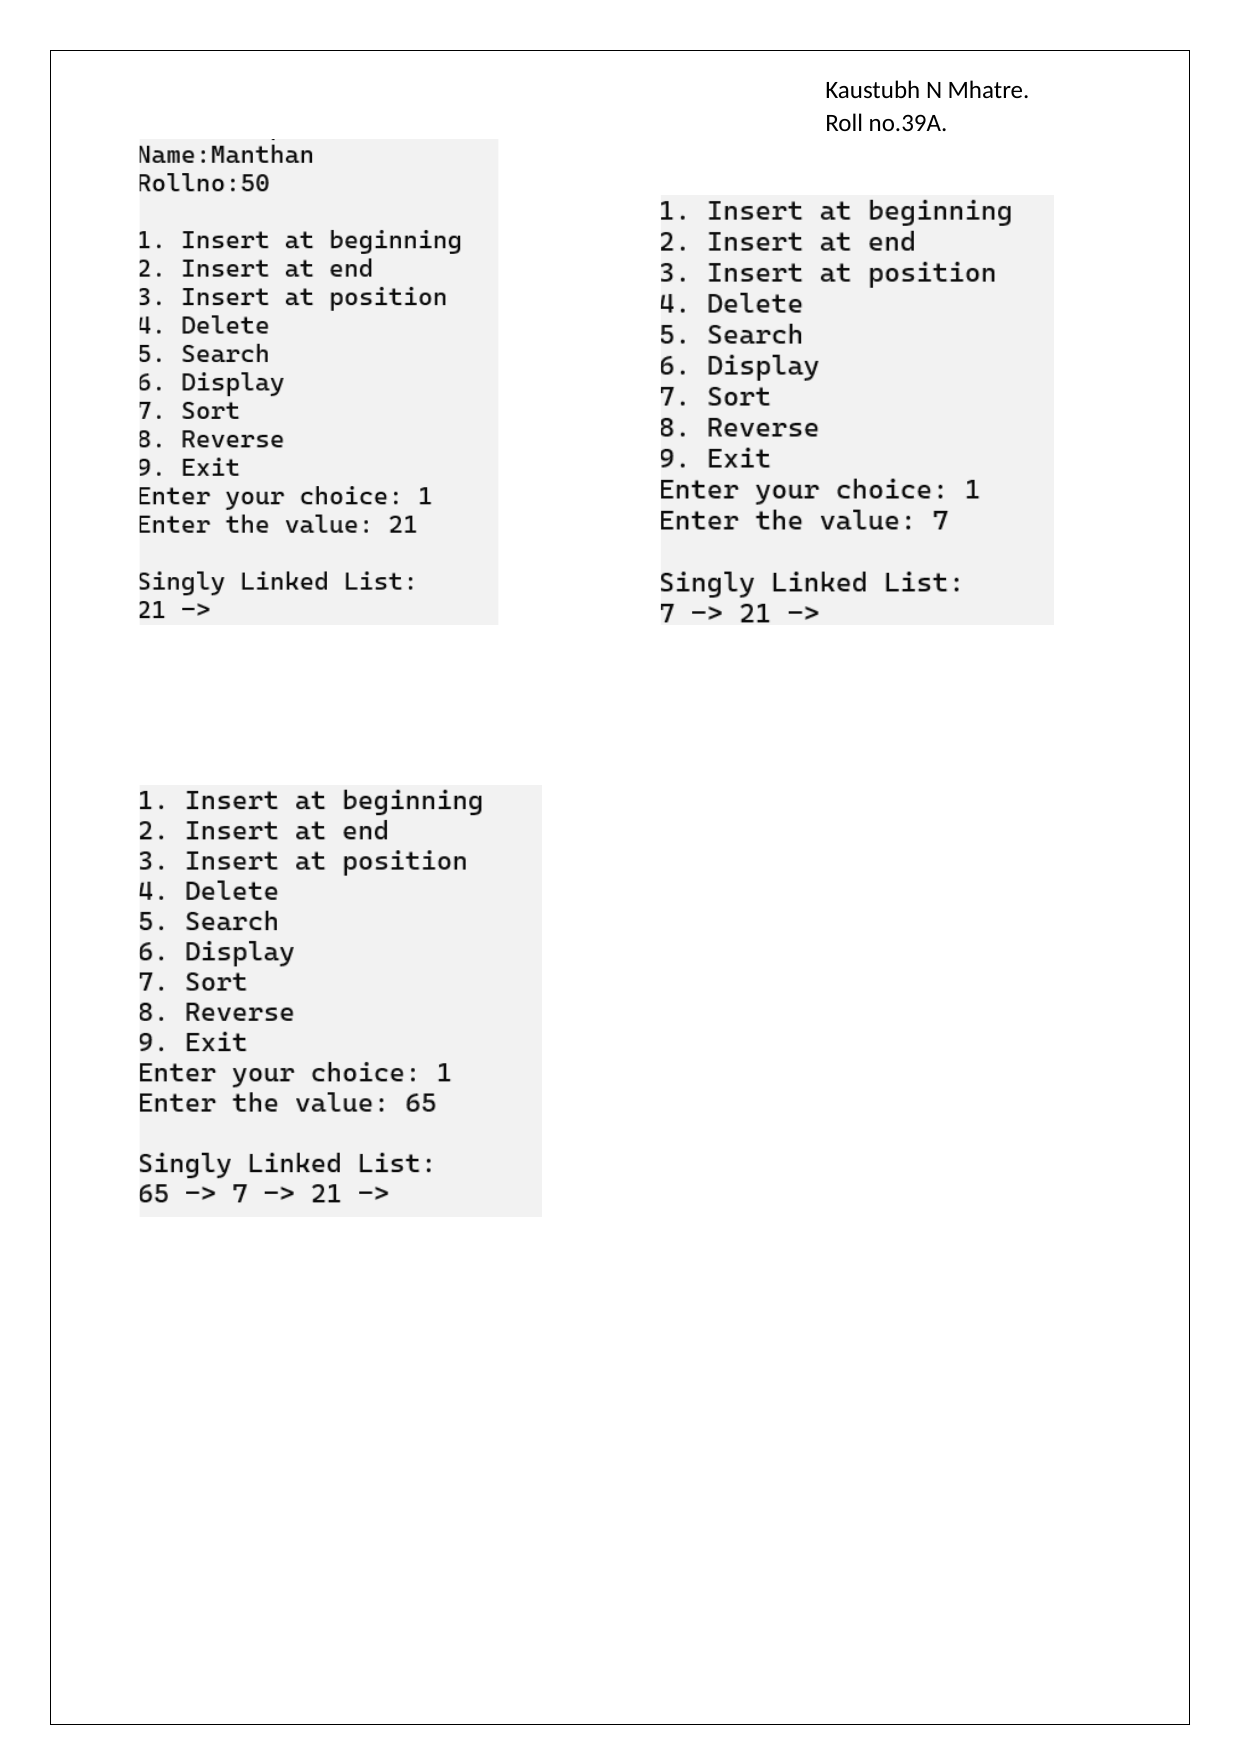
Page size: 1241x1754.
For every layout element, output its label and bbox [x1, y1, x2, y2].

picture [139, 785, 542, 1217]
picture [139, 139, 499, 625]
picture [660, 195, 1054, 625]
